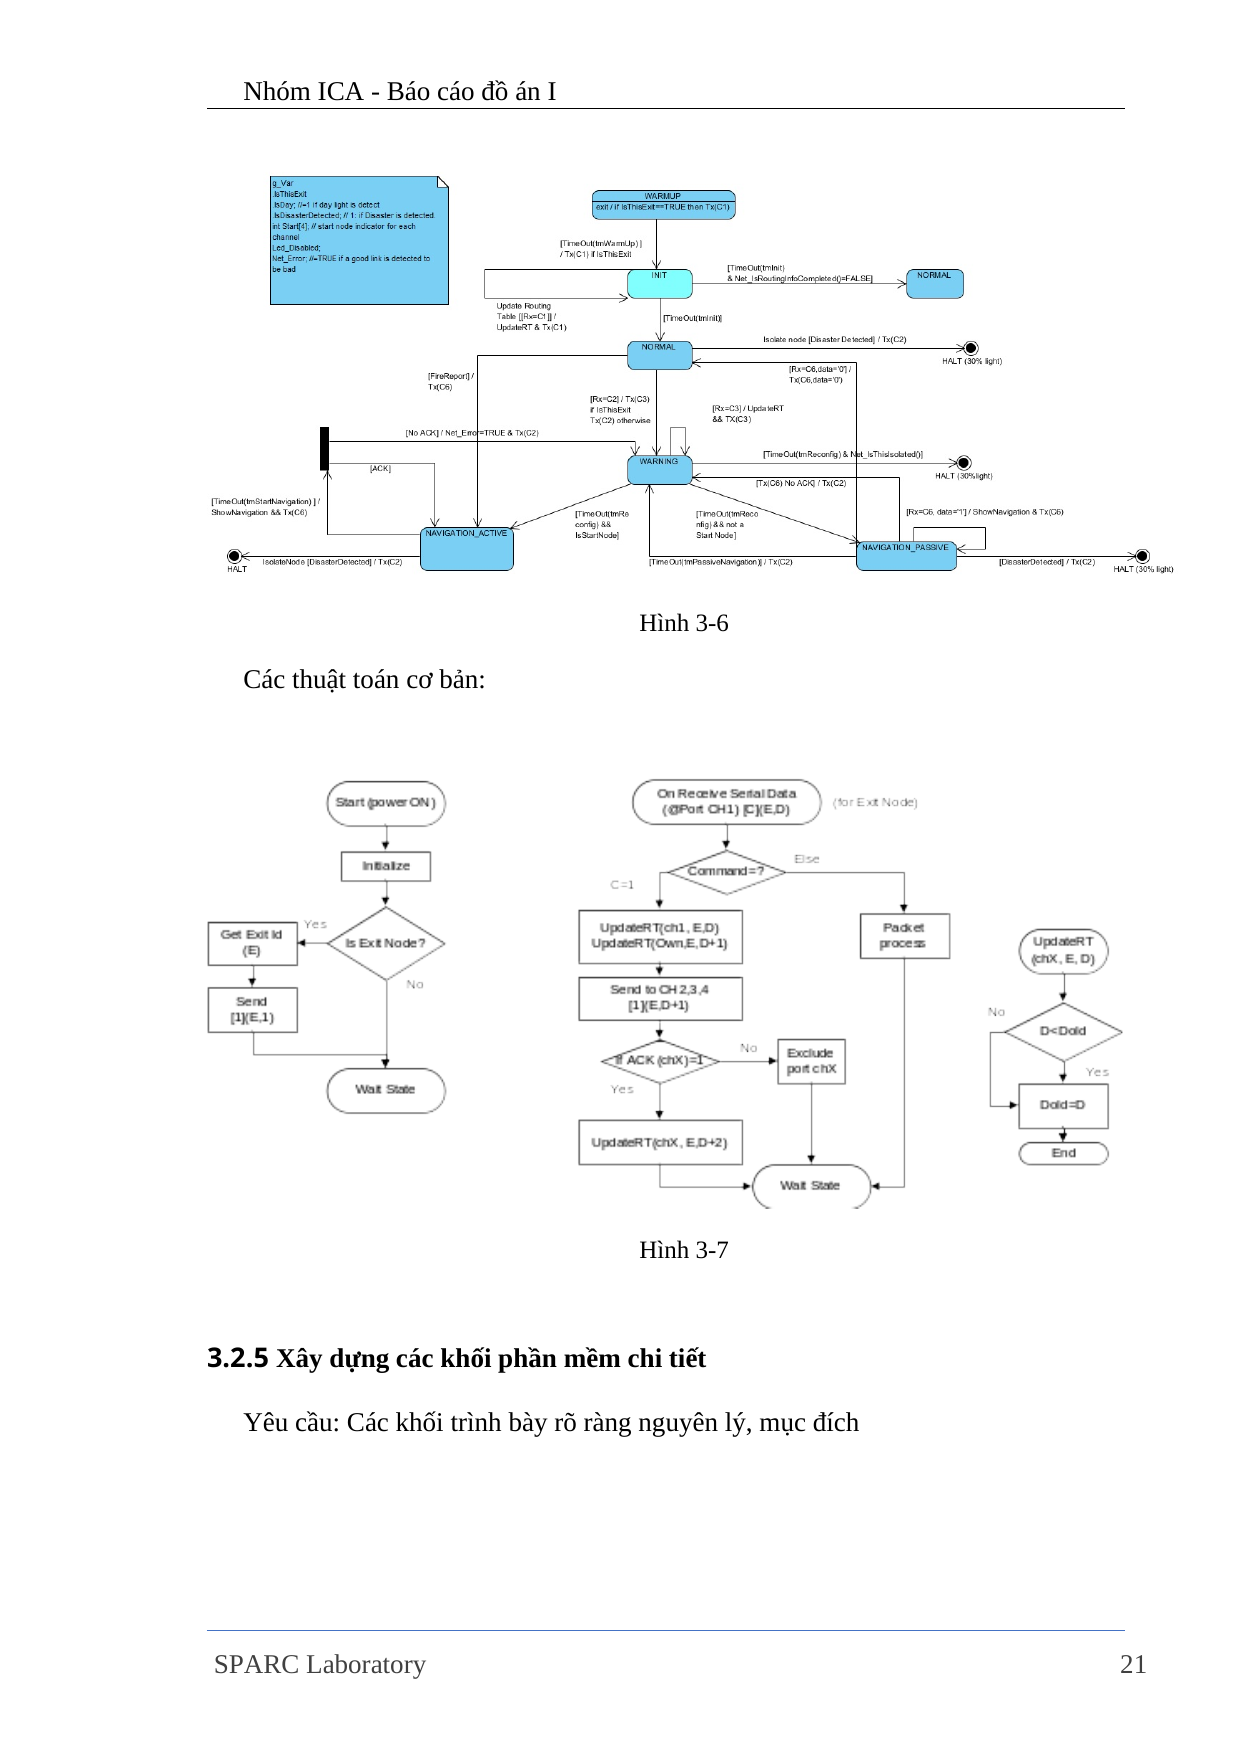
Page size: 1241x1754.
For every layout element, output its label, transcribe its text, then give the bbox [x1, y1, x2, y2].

text Các thuật toán cơ bản: [207, 663, 1125, 694]
text Yêu cầu: Các khối trình bày rõ ràng nguyên lý, mục đích [207, 1406, 1125, 1437]
subtitle Xây dựng các khối phần mềm chi tiết [207, 1338, 1125, 1375]
picture [206, 150, 1182, 580]
